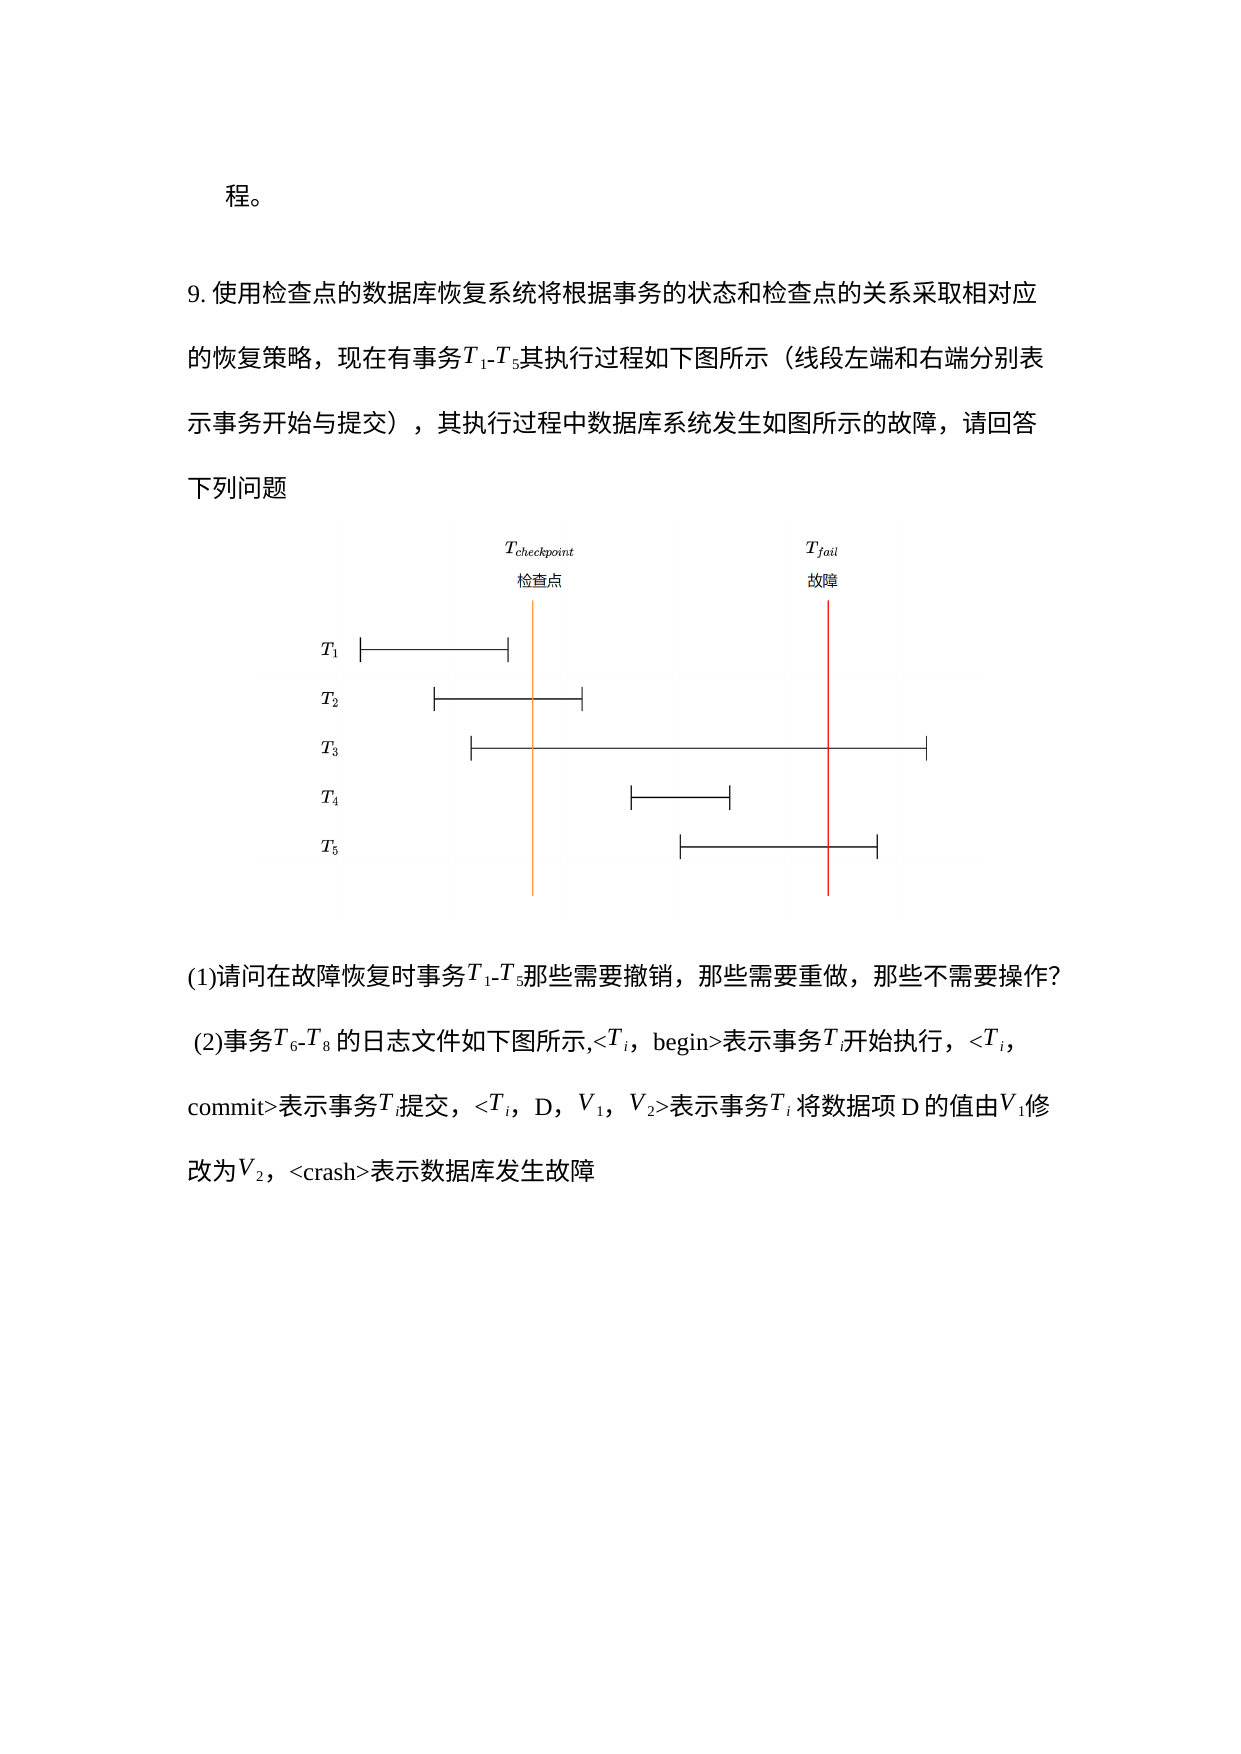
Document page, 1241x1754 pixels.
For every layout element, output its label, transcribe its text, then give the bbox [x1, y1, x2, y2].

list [187, 162, 1053, 227]
picture [254, 519, 986, 925]
text (1)请问在故障恢复时事务-那些需要撤销，那些需要重做，那些不需要操作？ [187, 942, 1053, 1007]
text (2)事务- 的日志文件如下图所示,<，begin>表示事务开始执行，<，commit>表示事务提交，<，D，，>表示事务 将数据项D的值由修改为，<crash>表示数据库发生故障 [187, 1007, 1053, 1202]
text 9. 使用检查点的数据库恢复系统将根据事务的状态和检查点的关系采取相对应的恢复策略，现在有事务-其执行过程如下图所示（线段左端和右端分别表示事务开始与提交），其执行过程中数据库系统发生如图所示的故障，请回答下列问题 [187, 259, 1053, 519]
